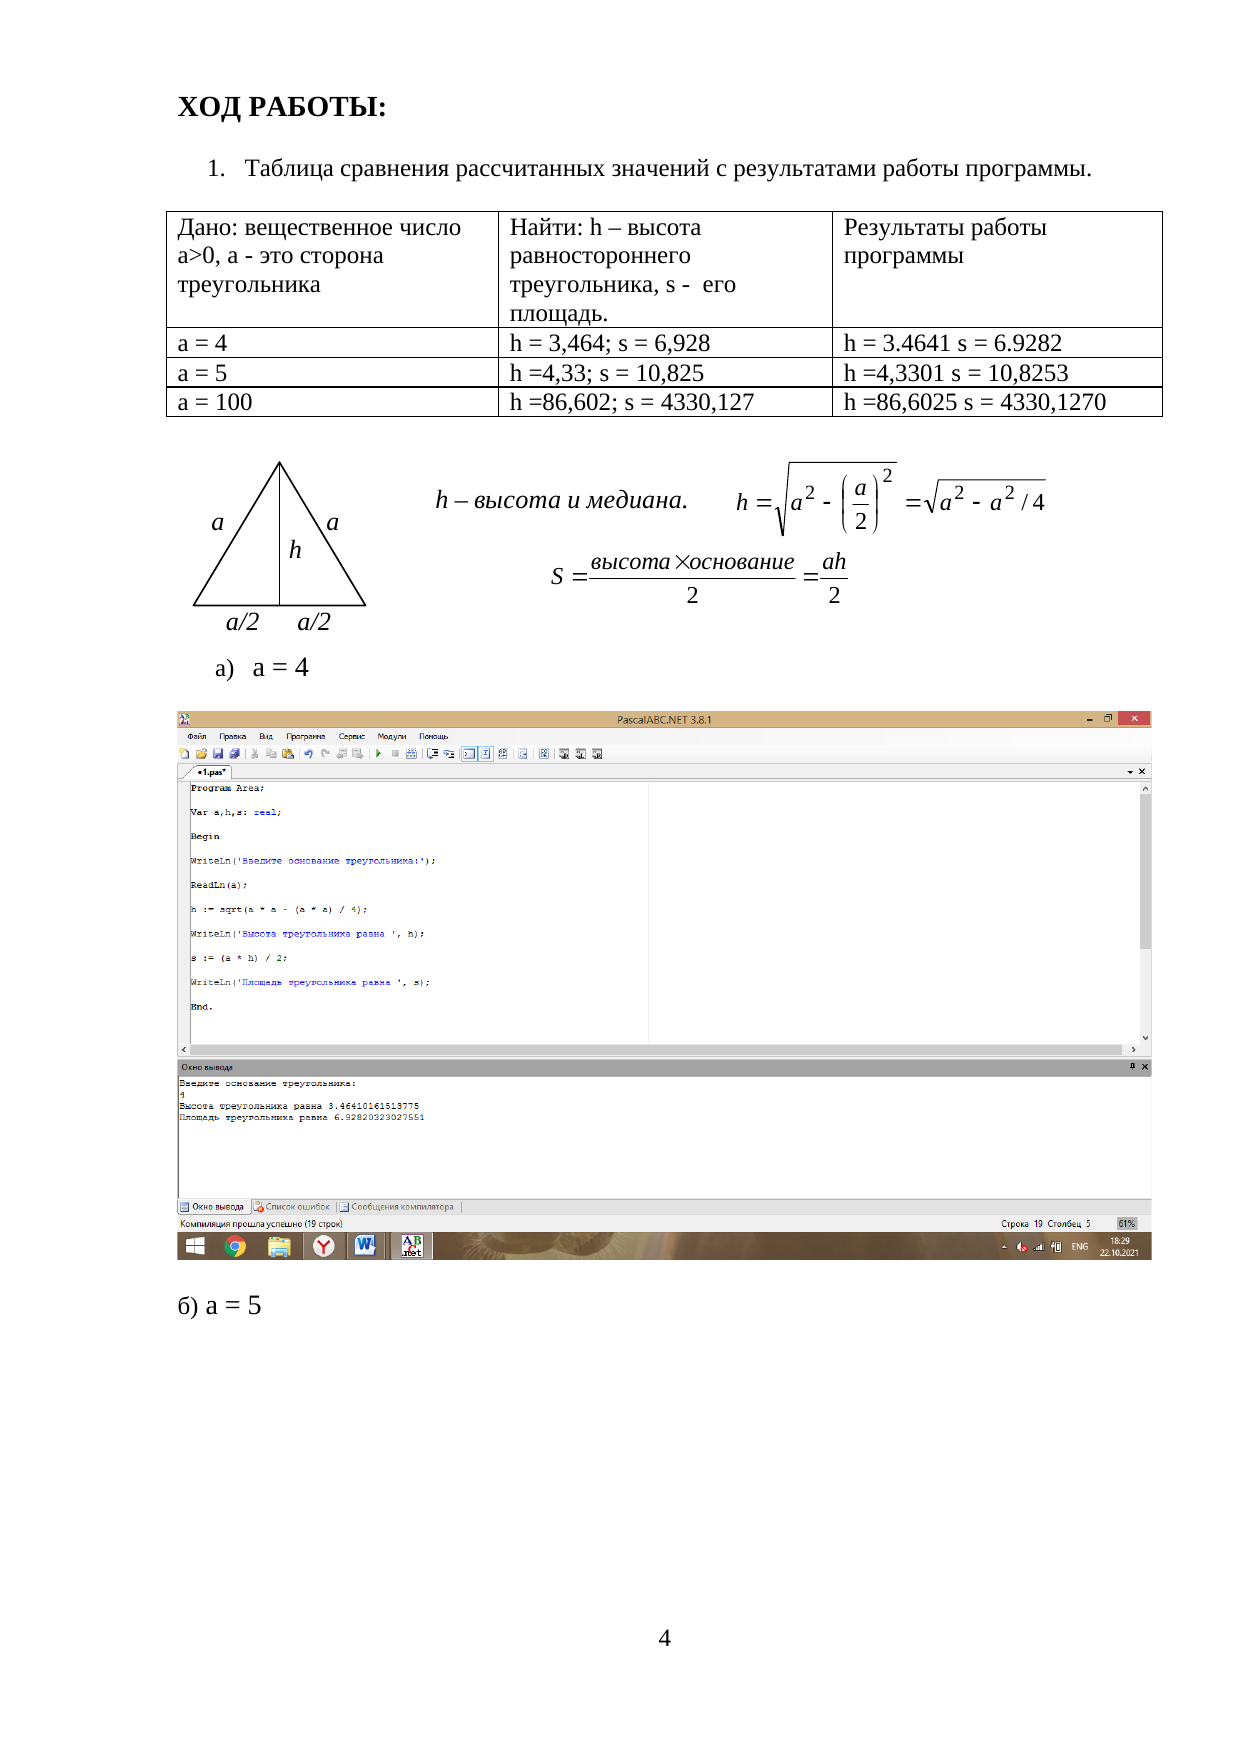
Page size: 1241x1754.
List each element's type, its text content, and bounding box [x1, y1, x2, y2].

table_cell a = 4 [167, 328, 498, 357]
table_cell h =86,6025 s = 4330,1270 [833, 388, 1162, 416]
picture [177, 711, 1152, 1260]
table_header Найти: h – высота равностороннего треугольника, s - его площадь. [499, 212, 832, 327]
table_header Дано: вещественное число a>0, а - это сторона треугольника [167, 212, 498, 327]
list Таблица сравнения рассчитанных значений с результатами работы программы. [207, 153, 1152, 211]
table_cell a = 5 [167, 358, 498, 386]
table_cell a = 100 [167, 388, 498, 416]
table_cell h =4,3301 s = 10,8253 [833, 358, 1162, 386]
table_cell h =4,33; s = 10,825 [499, 358, 832, 386]
text б) a = 5 [177, 1260, 1152, 1321]
subtitle ХОД РАБОТЫ: [177, 89, 1152, 153]
list a = 4 [215, 651, 1152, 711]
table_cell h = 3.4641 s = 6.9282 [833, 328, 1162, 357]
table_cell h = 3,464; s = 6,928 [499, 328, 832, 357]
table_cell h =86,602; s = 4330,127 [499, 388, 832, 416]
table_header Результаты работы программы [833, 212, 1162, 327]
